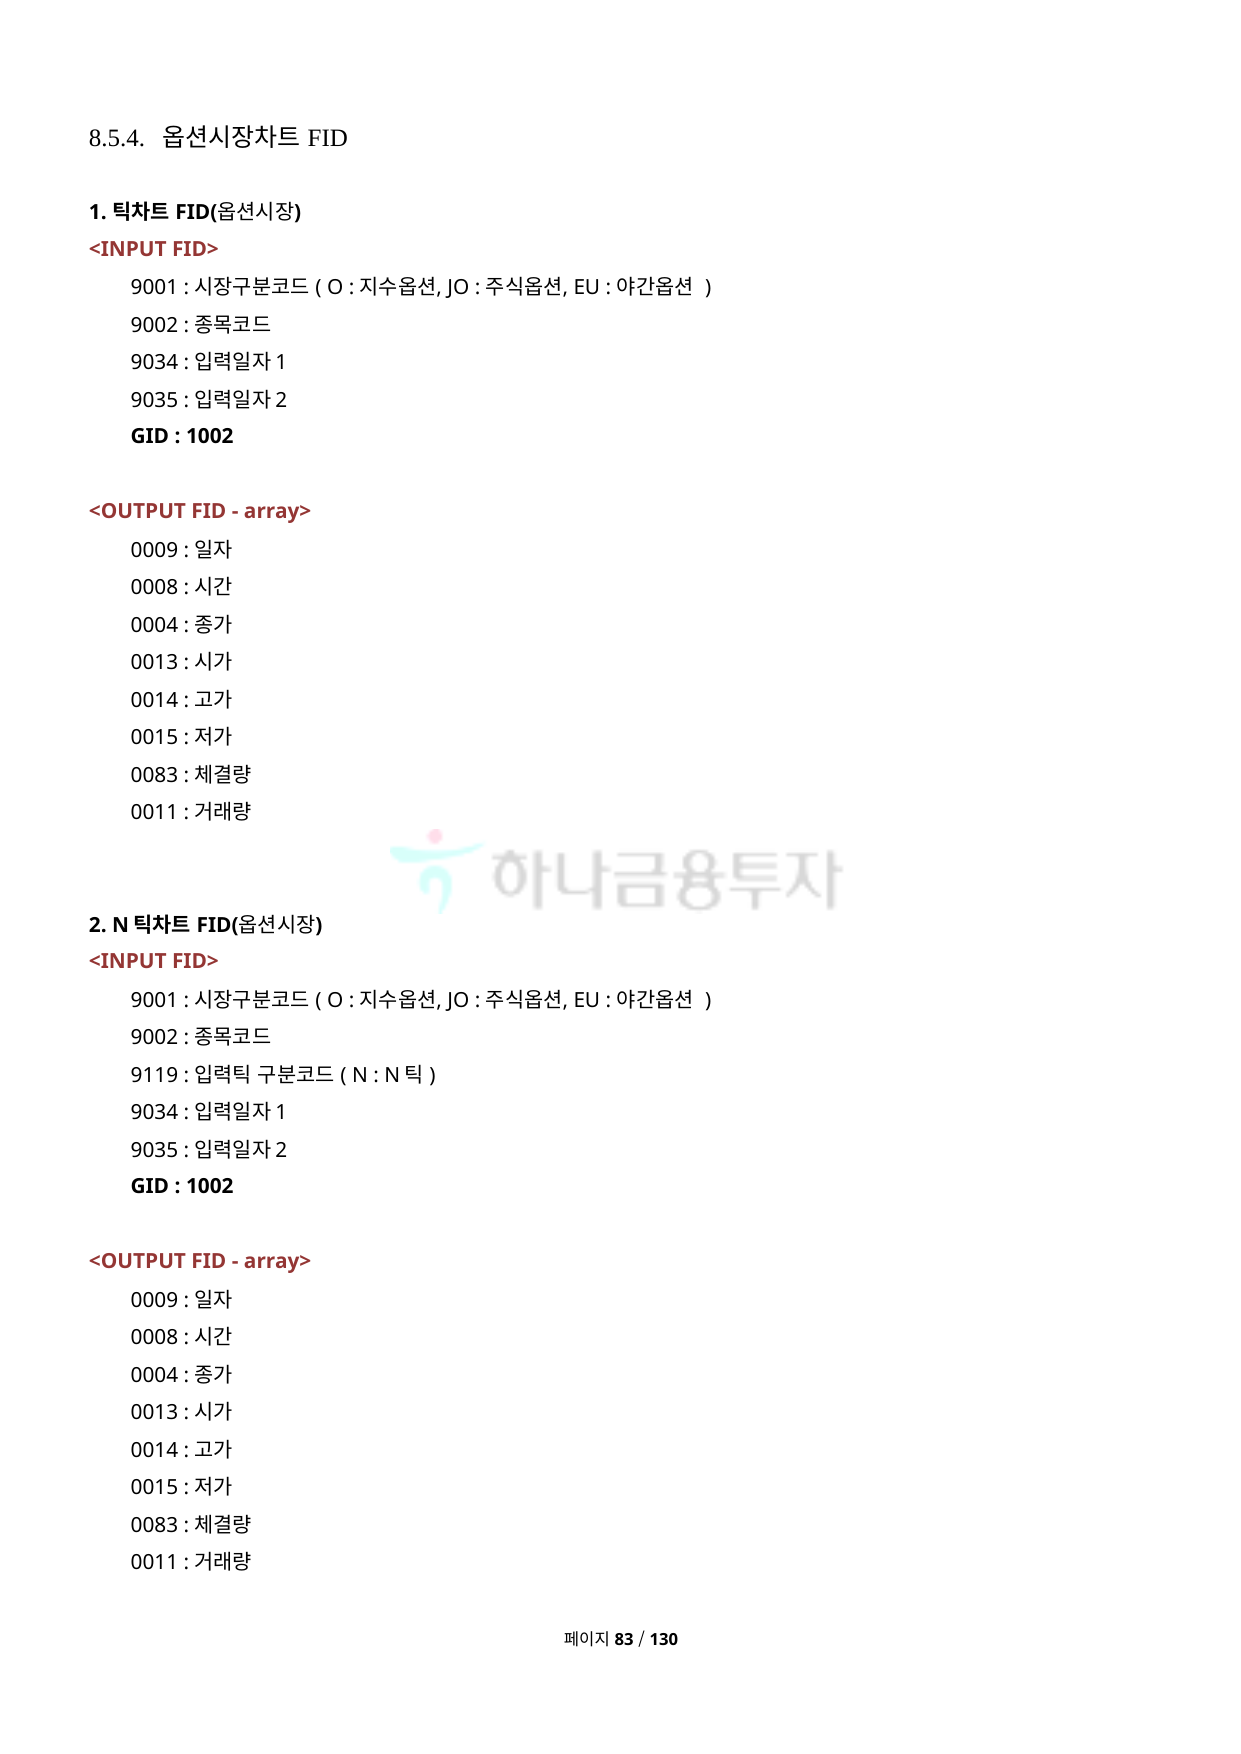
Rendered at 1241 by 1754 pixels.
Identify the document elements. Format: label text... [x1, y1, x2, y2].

text GID : 1002 [130, 1167, 1152, 1204]
text 0014 : 고가 [130, 679, 1152, 717]
text 9035 : 입력일자2 [130, 379, 1152, 417]
text GID : 1002 [130, 417, 1152, 454]
text 9002 : 종목코드 [130, 304, 1152, 342]
text 0013 : 시가 [130, 642, 1152, 679]
text 9034 : 입력일자1 [130, 1092, 1152, 1129]
text 0008 : 시간 [130, 1317, 1152, 1354]
text 9119 : 입력틱 구분코드 ( N : N틱 ) [130, 1054, 1152, 1092]
text <INPUT FID> [89, 942, 1152, 979]
text <OUTPUT FID - array> [89, 1242, 1152, 1279]
text 0011 : 거래량 [130, 792, 1152, 829]
text 0014 : 고가 [130, 1429, 1152, 1467]
text 0015 : 저가 [130, 717, 1152, 754]
text 0009 : 일자 [130, 1279, 1152, 1317]
text 0015 : 저가 [130, 1467, 1152, 1504]
text 1. 틱차트 FID(옵션시장) [89, 192, 1152, 229]
text 2. N틱차트 FID(옵션시장) [89, 904, 1152, 942]
text 0011 : 거래량 [130, 1542, 1152, 1579]
text 9034 : 입력일자1 [130, 342, 1152, 379]
text 9001 : 시장구분코드 ( O : 지수옵션, JO : 주식옵션, EU : 야간옵션 ) [130, 979, 1152, 1017]
text 0004 : 종가 [130, 1354, 1152, 1392]
text 9001 : 시장구분코드 ( O : 지수옵션, JO : 주식옵션, EU : 야간옵션 ) [130, 267, 1152, 304]
text 0009 : 일자 [130, 529, 1152, 567]
text 0083 : 체결량 [130, 754, 1152, 792]
text 0004 : 종가 [130, 604, 1152, 642]
text 0013 : 시가 [130, 1392, 1152, 1429]
text <OUTPUT FID - array> [89, 492, 1152, 529]
subtitle 옵션시장차트 FID [89, 117, 1152, 154]
text 9035 : 입력일자2 [130, 1129, 1152, 1167]
text 0083 : 체결량 [130, 1504, 1152, 1542]
text <INPUT FID> [89, 229, 1152, 267]
text 0008 : 시간 [130, 567, 1152, 604]
text 9002 : 종목코드 [130, 1017, 1152, 1054]
